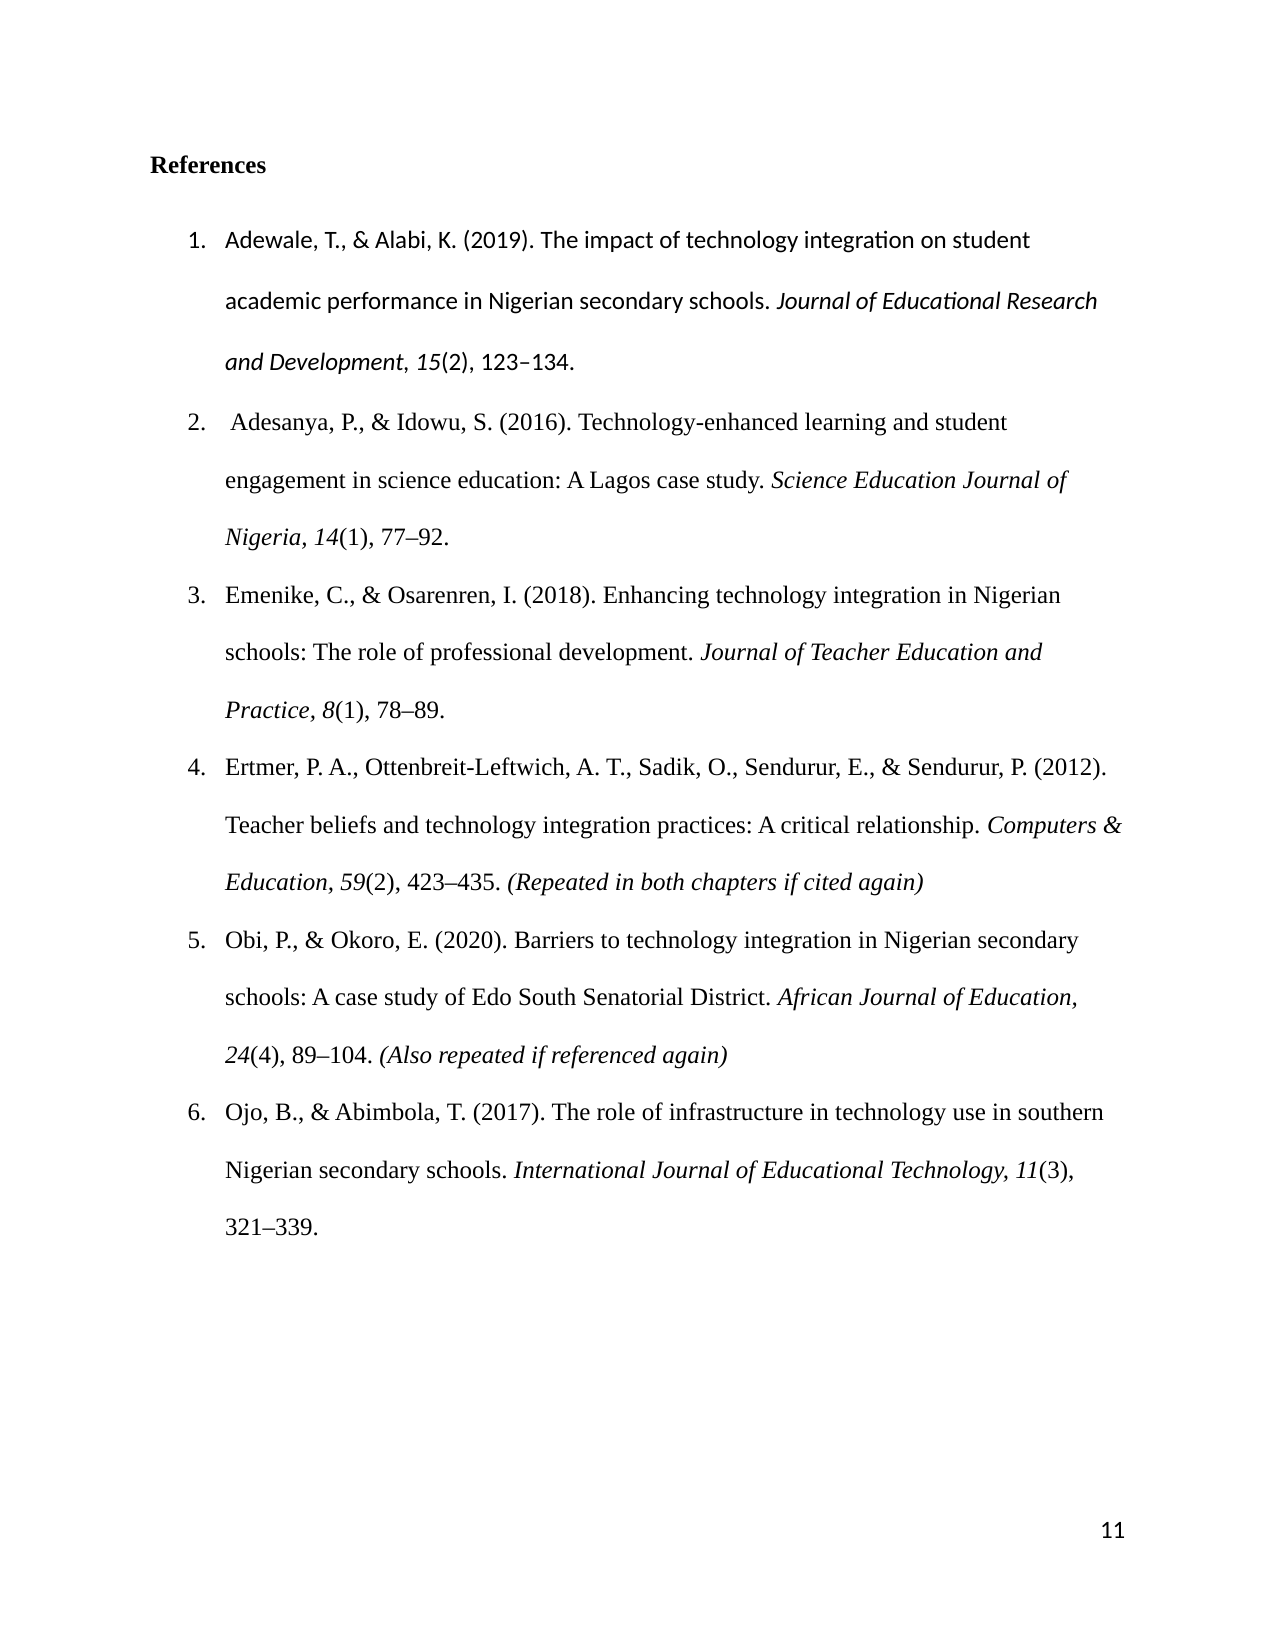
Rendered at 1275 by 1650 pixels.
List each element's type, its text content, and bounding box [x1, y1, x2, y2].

list Ertmer, P. A., Ottenbreit-Leftwich, A. T., Sadik, O., Sendurur, E., & Sendurur, P. (2012). Teacher beliefs and technology integration practices: A critical relationship. Computers & Education, 59(2), 423–435. (Repeated in both chapters if cited again) [187, 752, 1125, 896]
list Ojo, B., & Abimbola, T. (2017). The role of infrastructure in technology use in southern Nigerian secondary schools. International Journal of Educational Technology, 11(3), 321–339. [187, 1097, 1125, 1241]
list Adesanya, P., & Idowu, S. (2016). Technology-enhanced learning and student engagement in science education: A Lagos case study. Science Education Journal of Nigeria, 14(1), 77–92. [187, 407, 1125, 551]
list Emenike, C., & Osarenren, I. (2018). Enhancing technology integration in Nigerian schools: The role of professional development. Journal of Teacher Education and Practice, 8(1), 78–89. [187, 580, 1125, 723]
text References [150, 150, 1125, 179]
list Adewale, T., & Alabi, K. (2019). The impact of technology integration on student academic performance in Nigerian secondary schools. Journal of Educational Research and Development, 15(2), 123–134. [187, 224, 1125, 377]
list Obi, P., & Okoro, E. (2020). Barriers to technology integration in Nigerian secondary schools: A case study of Edo South Senatorial District. African Journal of Education, 24(4), 89–104. (Also repeated if referenced again) [187, 925, 1125, 1068]
